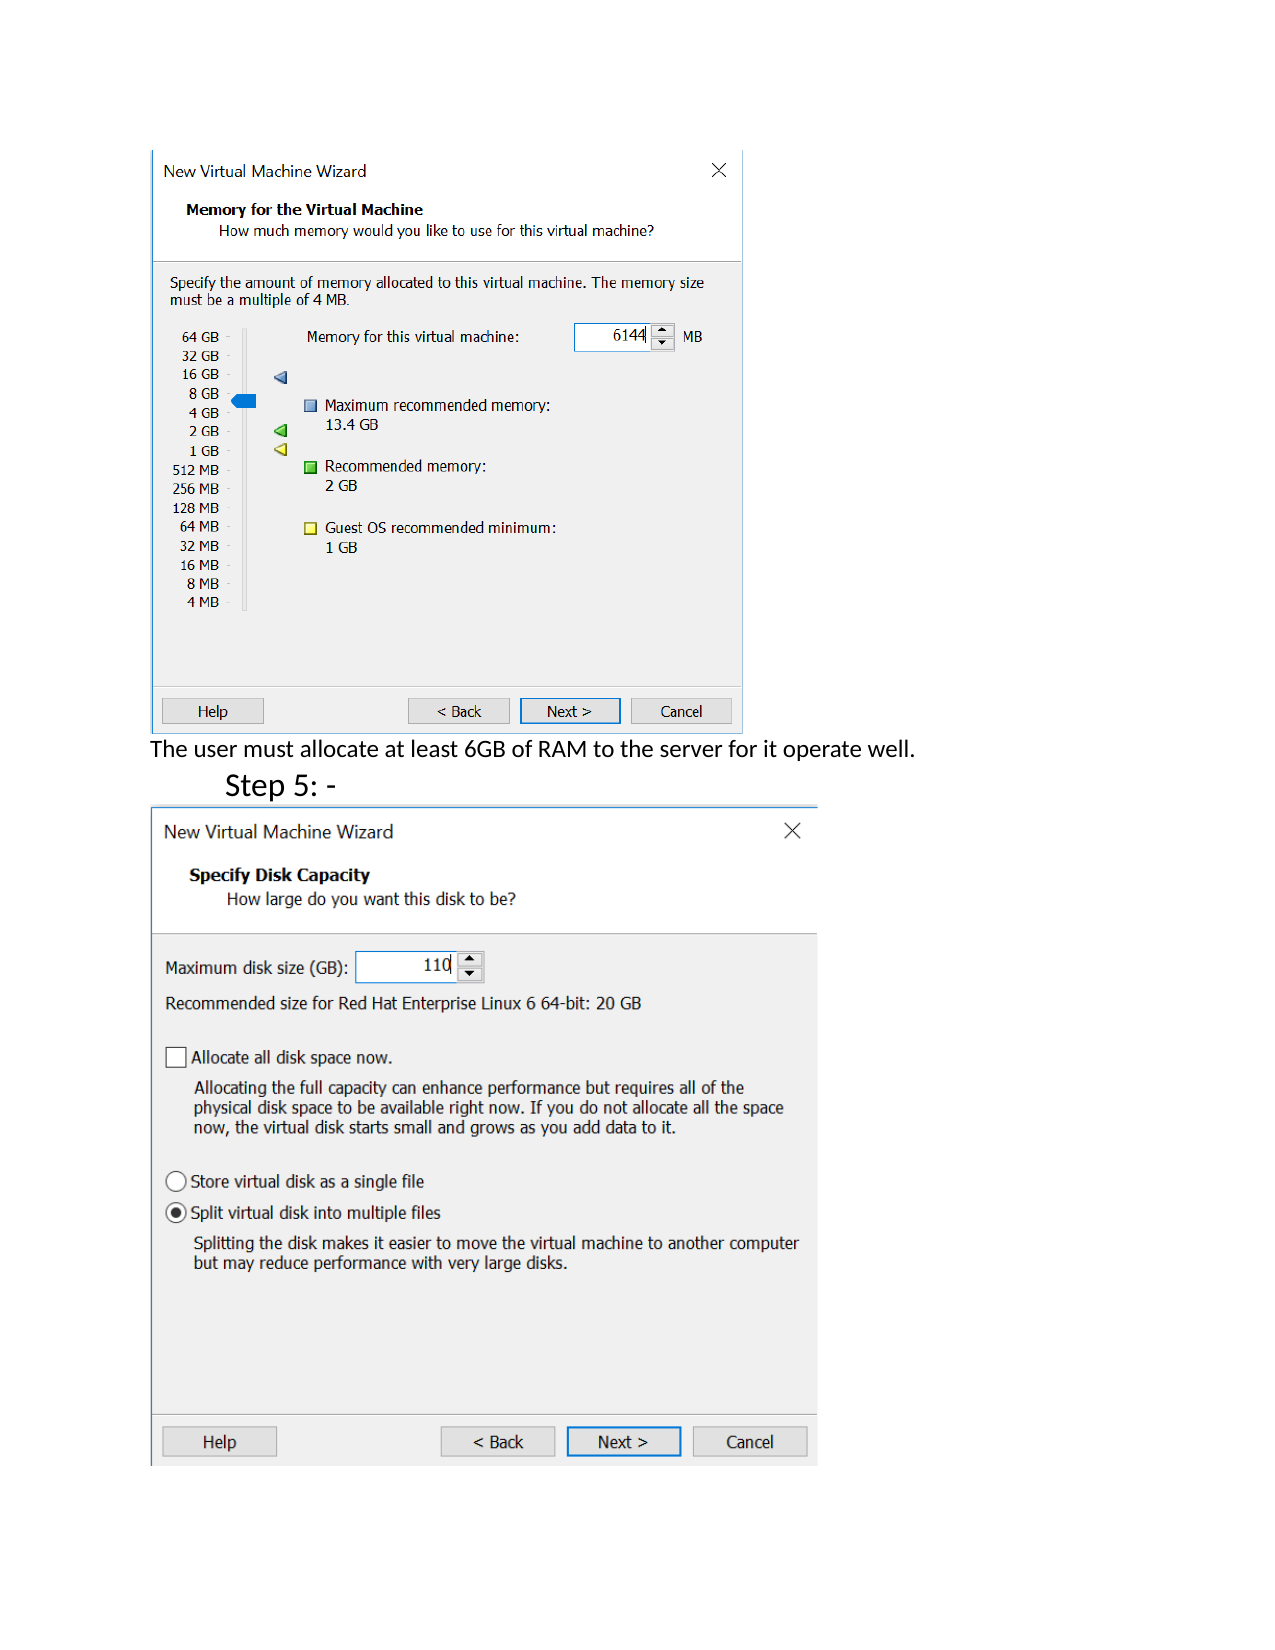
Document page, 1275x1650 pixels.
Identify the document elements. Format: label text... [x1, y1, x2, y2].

text Step 5: - [150, 764, 1117, 804]
picture [150, 150, 743, 734]
text The user must allocate at least 6GB of RAM to the server for it operate well. [150, 733, 1117, 764]
picture [150, 804, 818, 1466]
